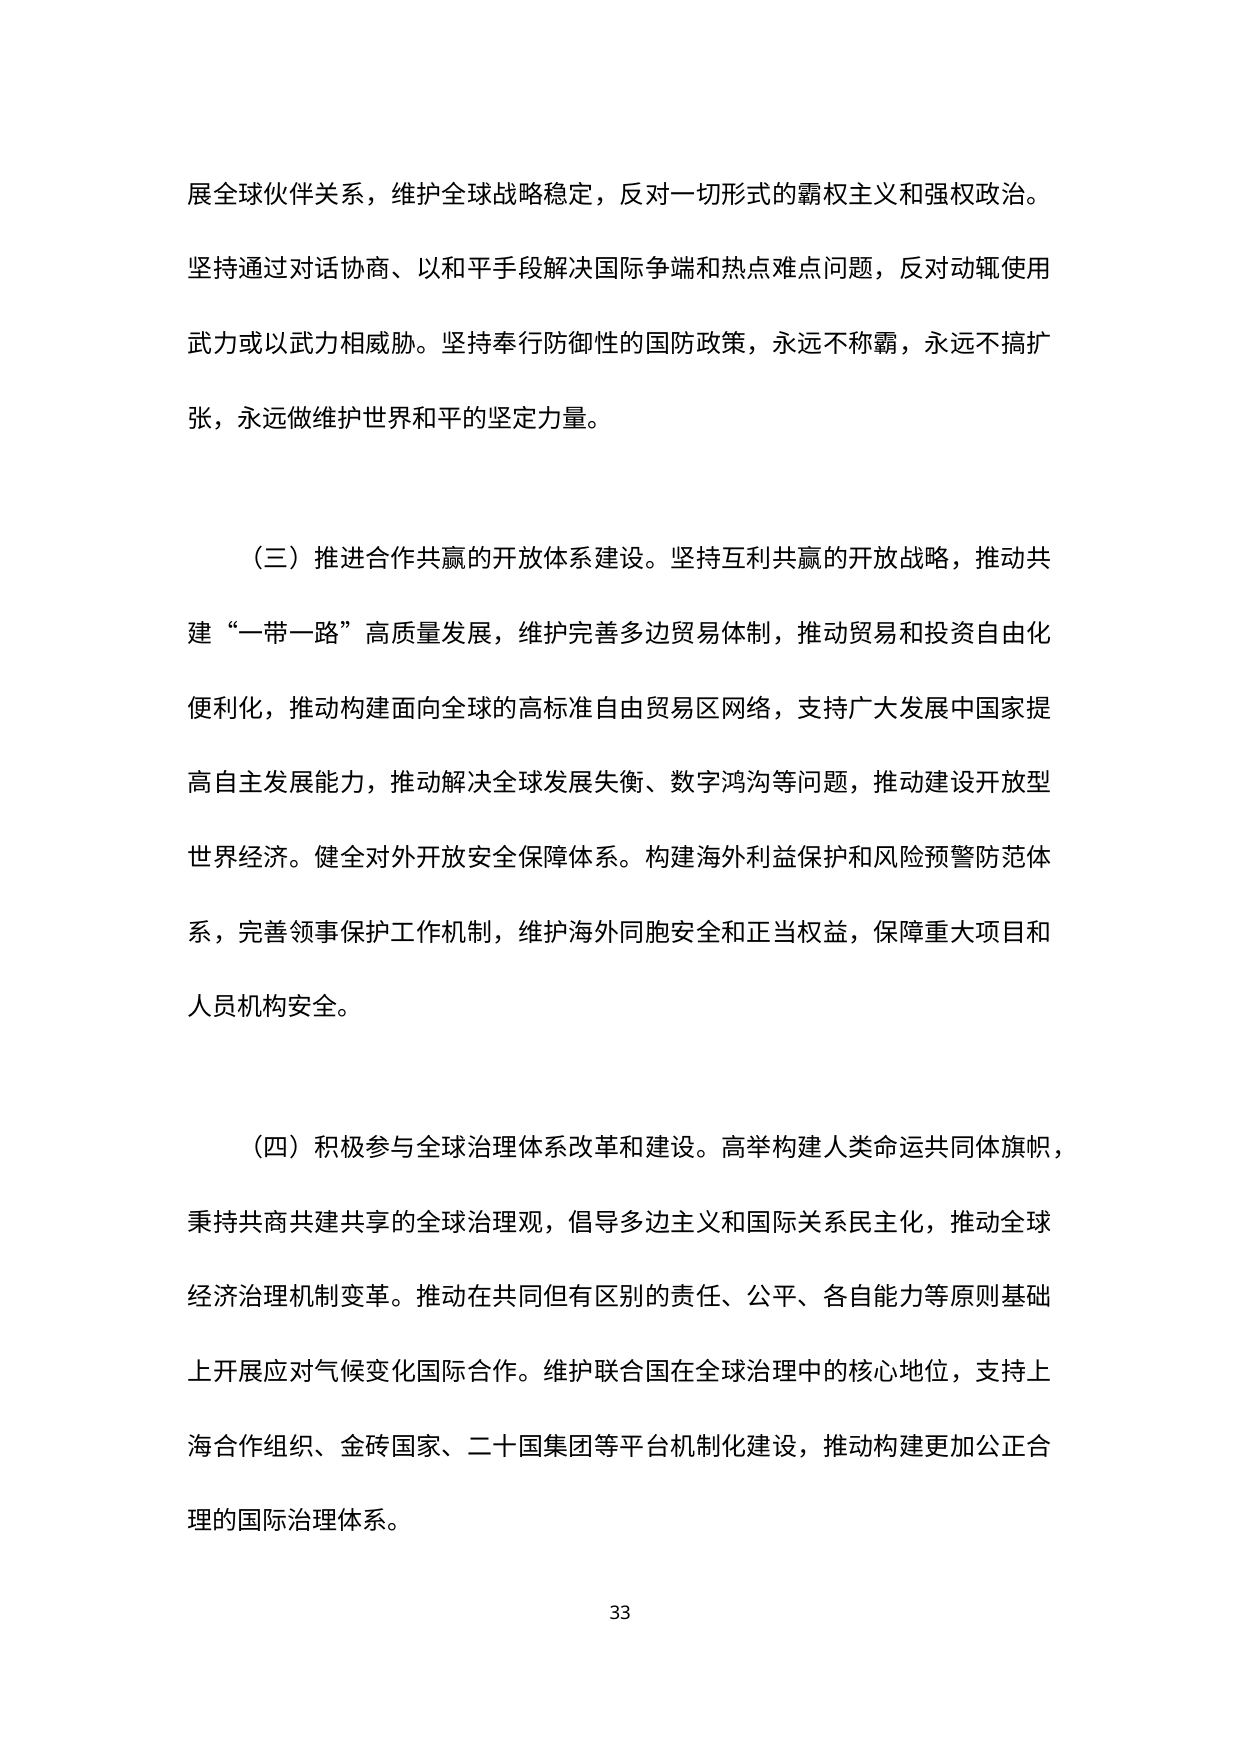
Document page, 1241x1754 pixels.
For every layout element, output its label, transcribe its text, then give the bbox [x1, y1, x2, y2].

text （三）推进合作共赢的开放体系建设。坚持互利共赢的开放战略，推动共建“一带一路”高质量发展，维护完善多边贸易体制，推动贸易和投资自由化便利化，推动构建面向全球的高标准自由贸易区网络，支持广大发展中国家提高自主发展能力，推动解决全球发展失衡、数字鸿沟等问题，推动建设开放型世界经济。健全对外开放安全保障体系。构建海外利益保护和风险预警防范体系，完善领事保护工作机制，维护海外同胞安全和正当权益，保障重大项目和人员机构安全。 [187, 524, 1053, 1037]
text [187, 160, 1053, 449]
text （四）积极参与全球治理体系改革和建设。高举构建人类命运共同体旗帜，秉持共商共建共享的全球治理观，倡导多边主义和国际关系民主化，推动全球经济治理机制变革。推动在共同但有区别的责任、公平、各自能力等原则基础上开展应对气候变化国际合作。维护联合国在全球治理中的核心地位，支持上海合作组织、金砖国家、二十国集团等平台机制化建设，推动构建更加公正合理的国际治理体系。 [187, 1113, 1053, 1551]
